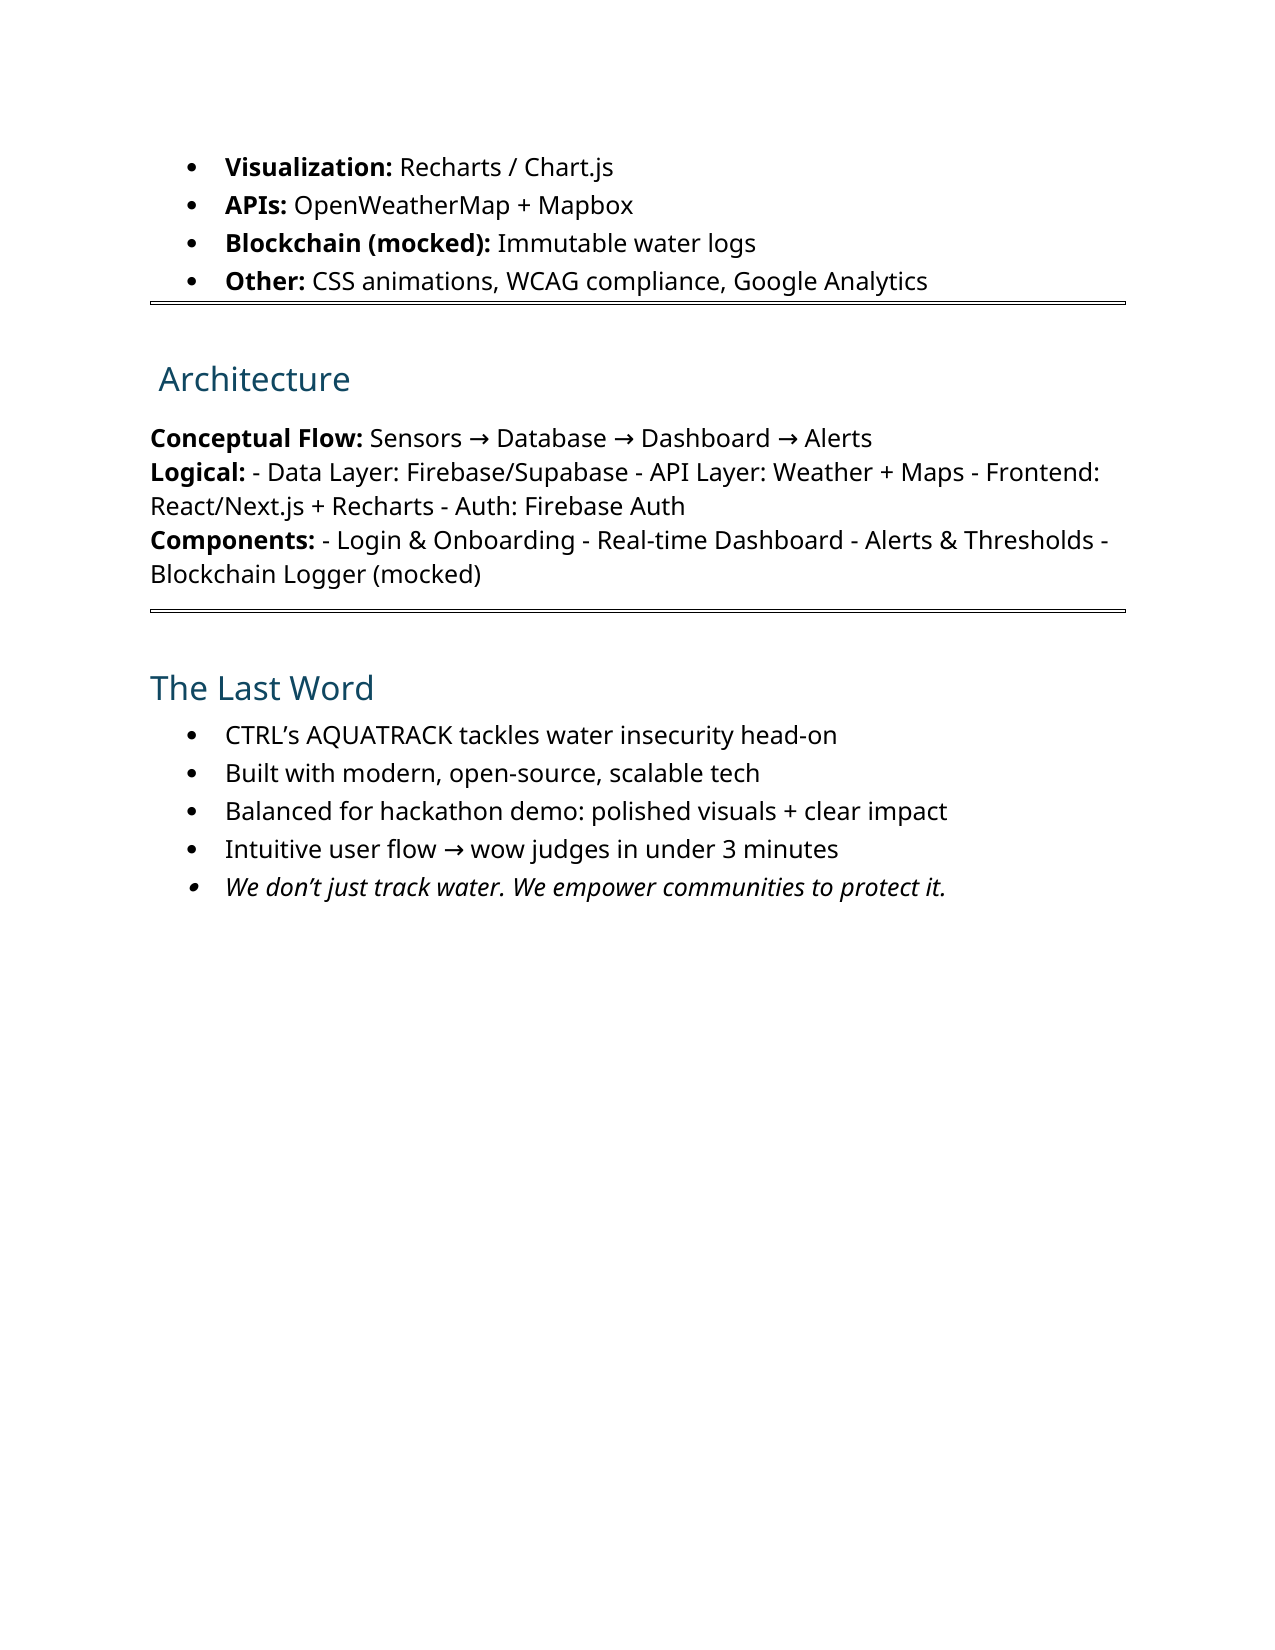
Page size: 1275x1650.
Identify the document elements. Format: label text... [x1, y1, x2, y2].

list We don’t just track water. We empower communities to protect it. [187, 869, 1125, 903]
list Blockchain (mocked): Immutable water logs [187, 226, 1125, 260]
list Visualization: Recharts / Chart.js [187, 150, 1125, 184]
text Conceptual Flow: Sensors → Database → Dashboard → Alerts Logical: - Data Layer: Firebase/Supabase - API Layer: Weather + Maps - Frontend: React/Next.js + Recharts - Auth: Firebase Auth Components: - Login & Onboarding - Real-time Dashboard - Alerts & Thresholds - Blockchain Logger (mocked) [150, 420, 1125, 591]
list Balanced for hackathon demo: polished visuals + clear impact [187, 794, 1125, 828]
list Other: CSS animations, WCAG compliance, Google Analytics [187, 263, 1125, 297]
list CTRL’s AQUATRACK tackles water insecurity head-on [187, 718, 1125, 752]
subtitle Architecture [150, 356, 1125, 402]
list Intuitive user flow → wow judges in under 3 minutes [187, 831, 1125, 866]
list Built with modern, open-source, scalable tech [187, 756, 1125, 790]
subtitle The Last Word [150, 664, 1125, 710]
list APIs: OpenWeatherMap + Mapbox [187, 188, 1125, 222]
